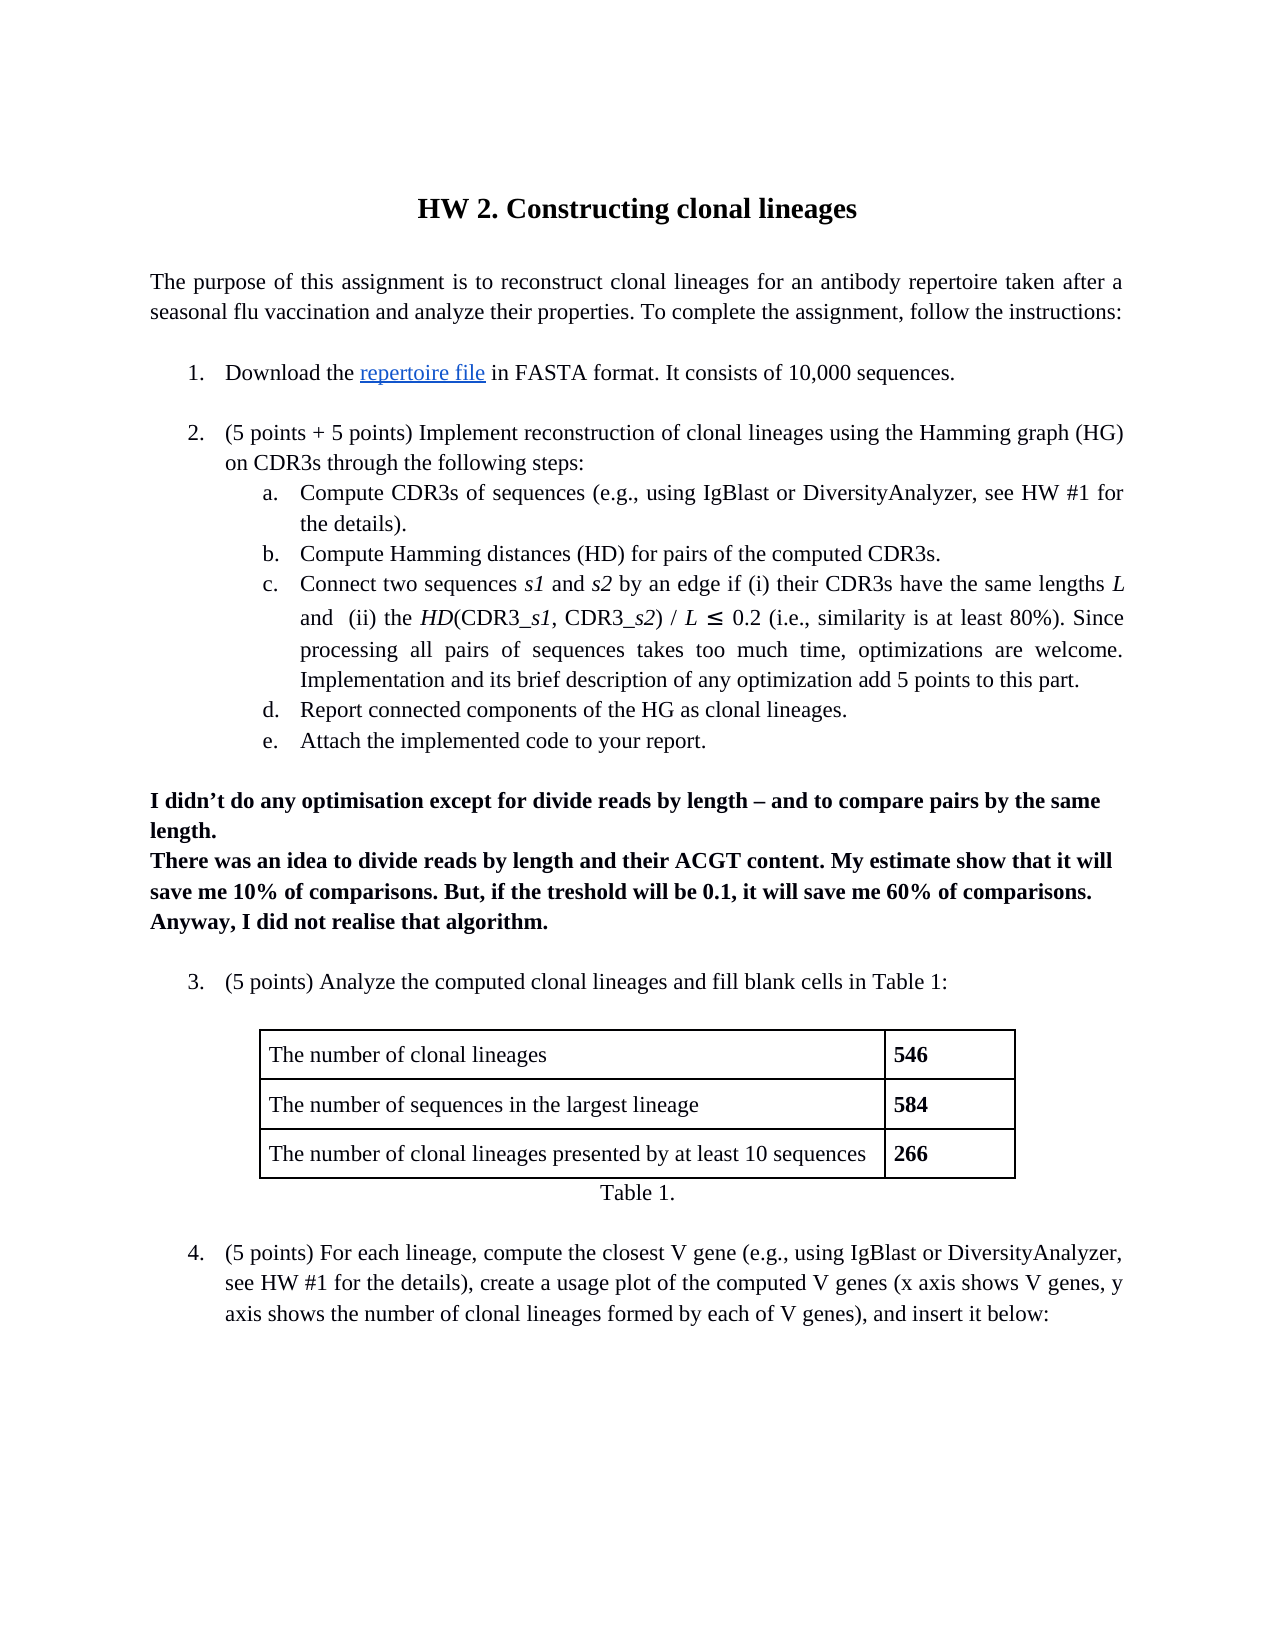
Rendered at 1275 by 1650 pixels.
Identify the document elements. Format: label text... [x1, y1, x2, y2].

table_cell The number of sequences in the largest lineage [261, 1080, 884, 1127]
list (5 points + 5 points) Implement reconstruction of clonal lineages using the Hamming graph (HG) on CDR3s through the following steps: [187, 419, 1125, 476]
table_cell 584 [886, 1080, 1014, 1127]
text There was an idea to divide reads by length and their ACGT content. My estimate show that it will save me 10% of comparisons. But, if the treshold will be 0.1, it will save me 60% of comparisons. Anyway, I did not realise that algorithm. [150, 848, 1125, 934]
table_cell 266 [886, 1130, 1014, 1177]
list Connect two sequences s1 and s2 by an edge if (i) their CDR3s have the same lengths L and (ii) the HD(CDR3_s1, CDR3_s2) / L ≤ 0.2 (i.e., similarity is at least 80%). Since processing all pairs of sequences takes too much time, optimizations are welcome. Implementation and its brief description of any optimization add 5 points to this part. [262, 570, 1125, 693]
text Table 1. [150, 1179, 1125, 1205]
list (5 points) For each lineage, compute the closest V gene (e.g., using IgBlast or DiversityAnalyzer, see HW #1 for the details), create a usage plot of the computed V genes (x axis shows V genes, y axis shows the number of clonal lineages formed by each of V genes), and insert it below: [187, 1239, 1125, 1326]
list Compute Hamming distances (HD) for pairs of the computed CDR3s. [262, 540, 1125, 566]
text The purpose of this assignment is to reconstruct clonal lineages for an antibody repertoire taken after a seasonal flu vaccination and analyze their properties. To complete the assignment, follow the instructions: [150, 268, 1125, 324]
table_header 546 [886, 1031, 1014, 1078]
table_header The number of clonal lineages [261, 1031, 884, 1078]
text I didn’t do any optimisation except for divide reads by length – and to compare pairs by the same length. [150, 787, 1125, 844]
table_cell The number of clonal lineages presented by at least 10 sequences [261, 1130, 884, 1177]
list (5 points) Analyze the computed clonal lineages and fill blank cells in Table 1: [187, 968, 1125, 995]
list Download the repertoire file in FASTA format. It consists of 10,000 sequences. [187, 358, 1125, 385]
list Report connected components of the HG as clonal lineages. [262, 697, 1125, 723]
subtitle HW 2. Constructing clonal lineages [150, 192, 1125, 225]
list Compute CDR3s of sequences (e.g., using IgBlast or DiversityAnalyzer, see HW #1 for the details). [262, 479, 1125, 536]
list Attach the implemented code to your report. [262, 727, 1125, 753]
